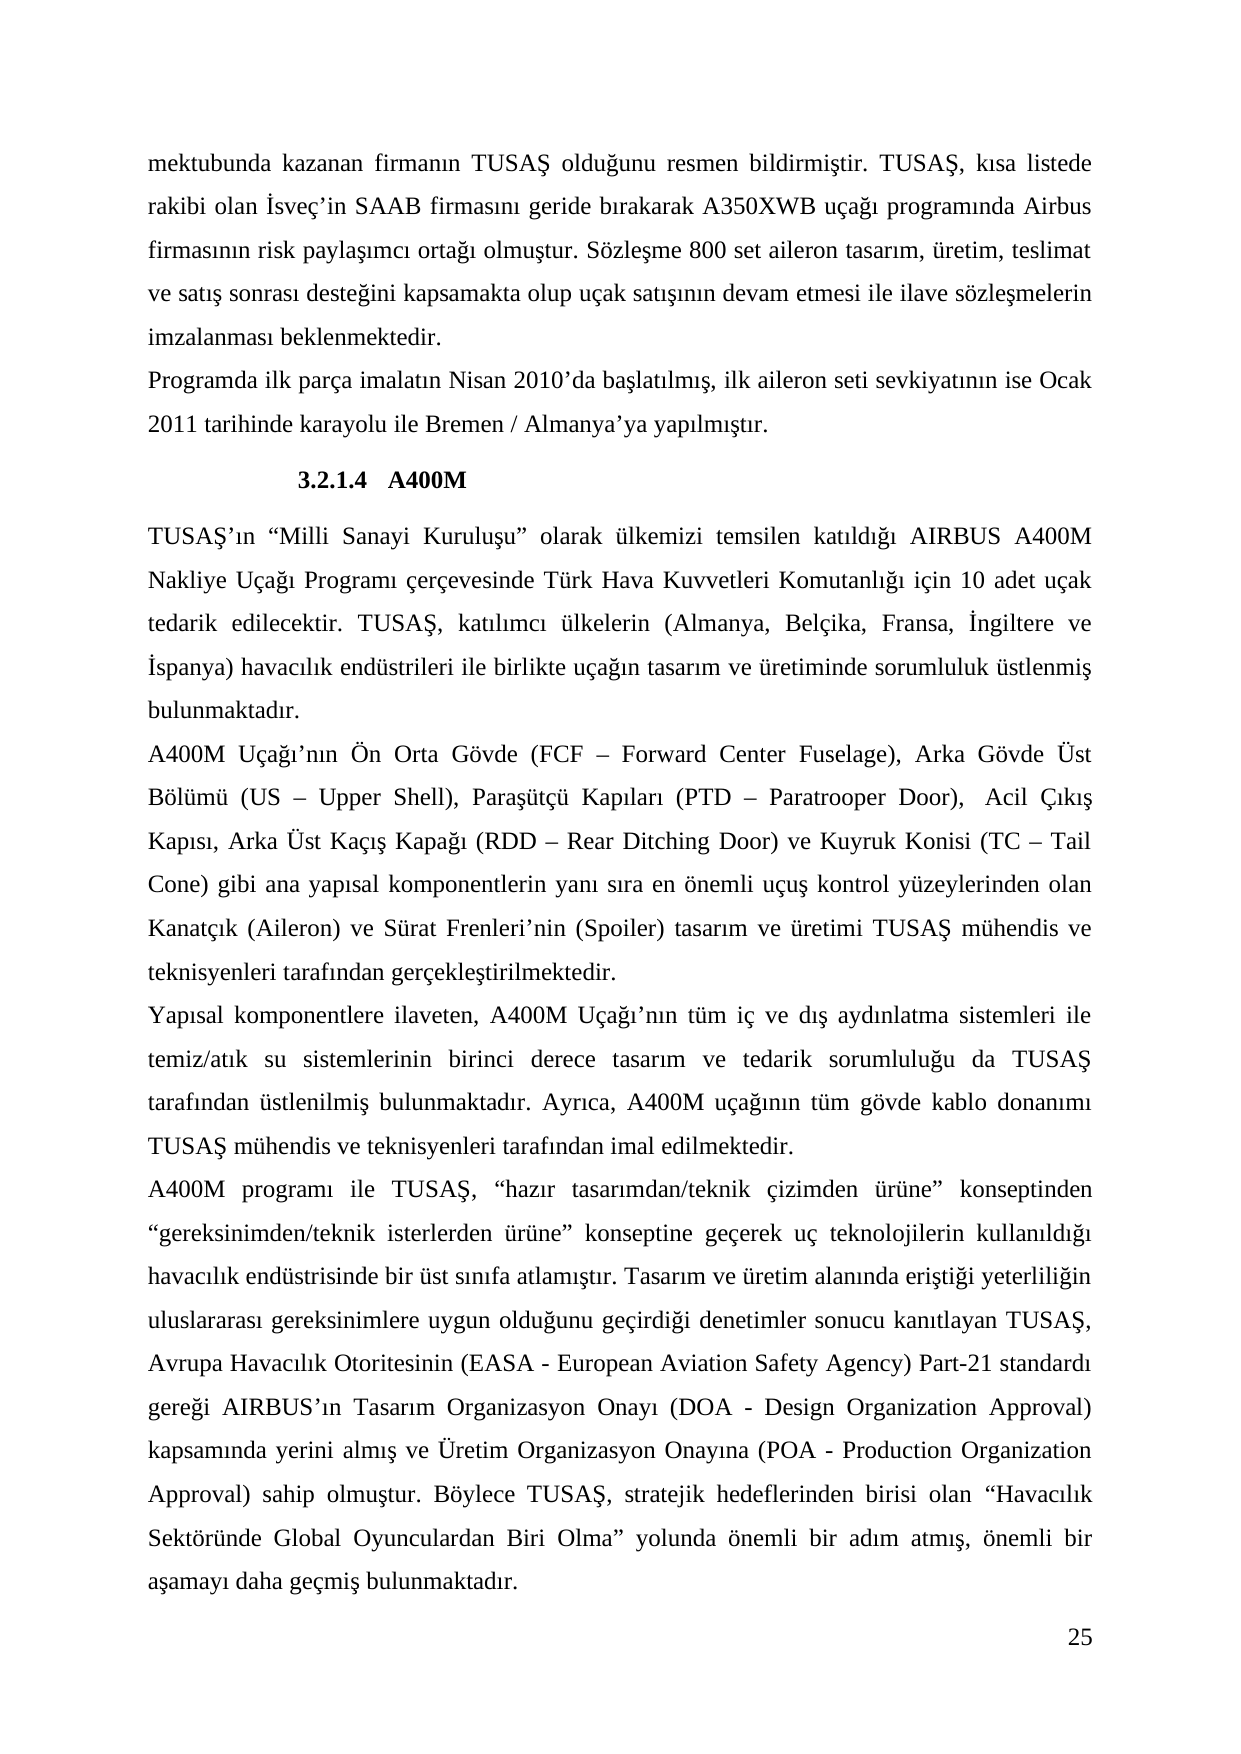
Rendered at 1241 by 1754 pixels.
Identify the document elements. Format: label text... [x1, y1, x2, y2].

text Programda ilk parça imalatın Nisan 2010’da başlatılmış, ilk aileron seti sevkiyatının ise Ocak 2011 tarihinde karayolu ile Bremen / Almanya’ya yapılmıştır. [148, 365, 1093, 438]
text Yapısal komponentlere ilaveten, A400M Uçağı’nın tüm iç ve dış aydınlatma sistemleri ile temiz/atık su sistemlerinin birinci derece tasarım ve tedarik sorumluluğu da TUSAŞ tarafından üstlenilmiş bulunmaktadır. Ayrıca, A400M uçağının tüm gövde kablo donanımı TUSAŞ mühendis ve teknisyenleri tarafından imal edilmektedir. [148, 1000, 1093, 1159]
text A400M Uçağı’nın Ön Orta Gövde (FCF – Forward Center Fuselage), Arka Gövde Üst Bölümü (US – Upper Shell), Paraşütçü Kapıları (PTD – Paratrooper Door), Acil Çıkış Kapısı, Arka Üst Kaçış Kapağı (RDD – Rear Ditching Door) ve Kuyruk Konisi (TC – Tail Cone) gibi ana yapısal komponentlerin yanı sıra en önemli uçuş kontrol yüzeylerinden olan Kanatçık (Aileron) ve Sürat Frenleri’nin (Spoiler) tasarım ve üretimi TUSAŞ mühendis ve teknisyenleri tarafından gerçekleştirilmektedir. [148, 739, 1093, 985]
text A400M programı ile TUSAŞ, “hazır tasarımdan/teknik çizimden ürüne” konseptinden “gereksinimden/teknik isterlerden ürüne” konseptine geçerek uç teknolojilerin kullanıldığı havacılık endüstrisinde bir üst sınıfa atlamıştır. Tasarım ve üretim alanında eriştiği yeterliliğin uluslararası gereksinimlere uygun olduğunu geçirdiği denetimler sonucu kanıtlayan TUSAŞ, Avrupa Havacılık Otoritesinin (EASA - European Aviation Safety Agency) Part-21 standardı gereği AIRBUS’ın Tasarım Organizasyon Onayı (DOA - Design Organization Approval) kapsamında yerini almış ve Üretim Organizasyon Onayına (POA - Production Organization Approval) sahip olmuştur. Böylece TUSAŞ, stratejik hedeflerinden birisi olan “Havacılık Sektöründe Global Oyunculardan Biri Olma” yolunda önemli bir adım atmış, önemli bir aşamayı daha geçmiş bulunmaktadır. [148, 1174, 1093, 1595]
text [148, 148, 1093, 351]
text TUSAŞ’ın “Milli Sanayi Kuruluşu” olarak ülkemizi temsilen katıldığı AIRBUS A400M Nakliye Uçağı Programı çerçevesinde Türk Hava Kuvvetleri Komutanlığı için 10 adet uçak tedarik edilecektir. TUSAŞ, katılımcı ülkelerin (Almanya, Belçika, Fransa, İngiltere ve İspanya) havacılık endüstrileri ile birlikte uçağın tasarım ve üretiminde sorumluluk üstlenmiş bulunmaktadır. [148, 521, 1093, 724]
subtitle A400M [298, 465, 1093, 494]
